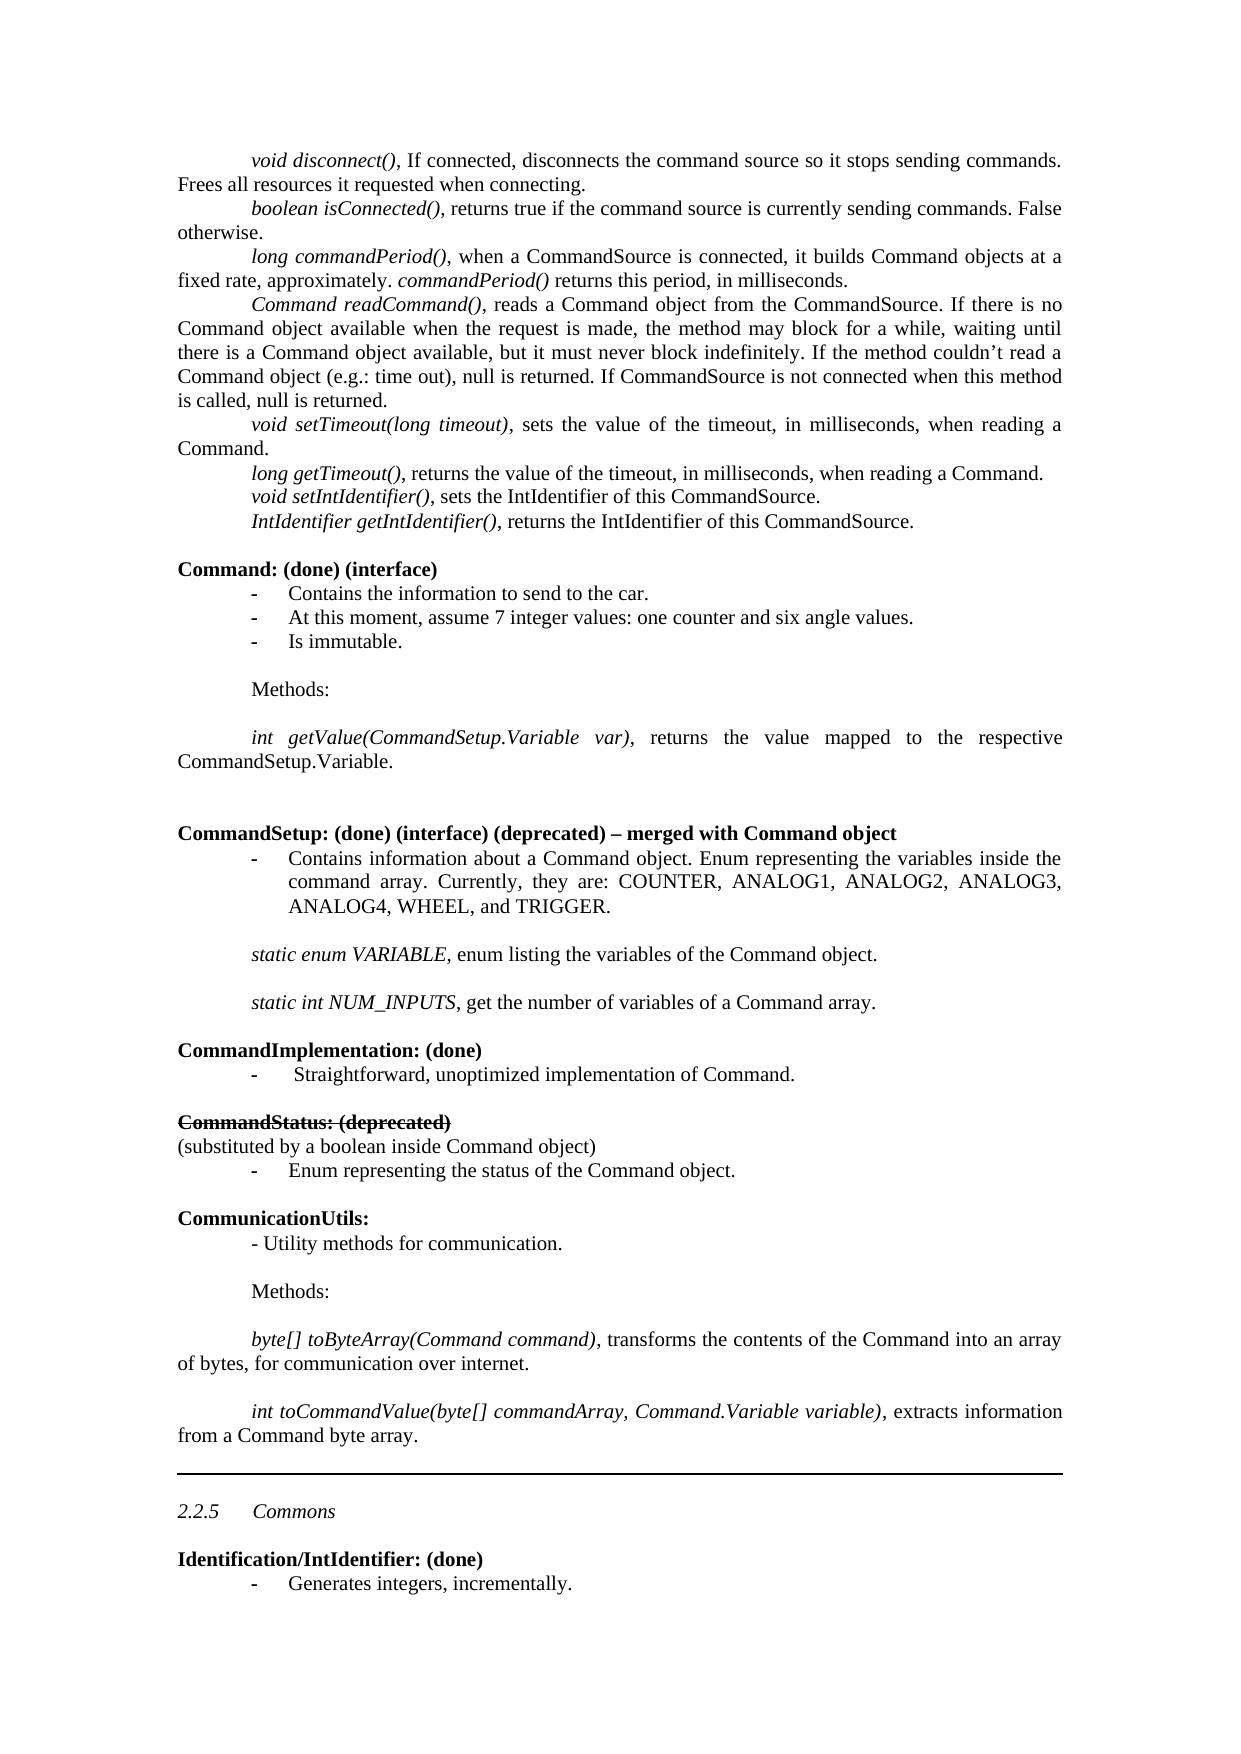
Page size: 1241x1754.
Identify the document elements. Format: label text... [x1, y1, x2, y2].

list Generates integers, incrementally. [251, 1571, 1063, 1595]
text Methods: [177, 677, 1063, 701]
text Identification/IntIdentifier: (done) [177, 1547, 1063, 1571]
text CommandImplementation: (done) [177, 1038, 1063, 1062]
list Contains the information to send to the car. [251, 581, 1063, 605]
text void disconnect(), If connected, disconnects the command source so it stops sending commands. Frees all resources it requested when connecting. [177, 148, 1063, 196]
text CommandSetup: (done) (interface) (deprecated) – merged with Command object [177, 821, 1063, 845]
text - Utility methods for communication. [177, 1230, 1063, 1254]
list Contains information about a Command object. Enum representing the variables inside the command array. Currently, they are: COUNTER, ANALOG1, ANALOG2, ANALOG3, ANALOG4, WHEEL, and TRIGGER. [251, 845, 1063, 918]
text Methods: [177, 1278, 1063, 1303]
text void setIntIdentifier(), sets the IntIdentifier of this CommandSource. [177, 484, 1063, 508]
subtitle Commons [177, 1499, 1063, 1523]
text CommunicationUtils: [177, 1206, 1063, 1230]
list At this moment, assume 7 integer values: one counter and six angle values. [251, 605, 1063, 629]
text int getValue(CommandSetup.Variable var), returns the value mapped to the respective CommandSetup.Variable. [177, 725, 1063, 773]
text long getTimeout(), returns the value of the timeout, in milliseconds, when reading a Command. [177, 460, 1063, 484]
text long commandPeriod(), when a CommandSource is connected, it builds Command objects at a fixed rate, approximately. commandPeriod() returns this period, in milliseconds. [177, 244, 1063, 292]
list Straightforward, unoptimized implementation of Command. [251, 1062, 1063, 1086]
text (substituted by a boolean inside Command object) [177, 1134, 1063, 1158]
text IntIdentifier getIntIdentifier(), returns the IntIdentifier of this CommandSource. [177, 508, 1063, 533]
text void setTimeout(long timeout), sets the value of the timeout, in milliseconds, when reading a Command. [177, 412, 1063, 460]
text boolean isConnected(), returns true if the command source is currently sending commands. False otherwise. [177, 196, 1063, 244]
text int toCommandValue(byte[] commandArray, Command.Variable variable), extracts information from a Command byte array. [177, 1399, 1063, 1447]
text CommandStatus: (deprecated) [177, 1110, 1063, 1134]
text byte[] toByteArray(Command command), transforms the contents of the Command into an array of bytes, for communication over internet. [177, 1327, 1063, 1375]
text Command readCommand(), reads a Command object from the CommandSource. If there is no Command object available when the request is made, the method may block for a while, waiting until there is a Command object available, but it must never block indefinitely. If the method couldn’t read a Command object (e.g.: time out), null is returned. If CommandSource is not connected when this method is called, null is returned. [177, 292, 1063, 412]
text static int NUM_INPUTS, get the number of variables of a Command array. [177, 990, 1063, 1014]
text static enum VARIABLE, enum listing the variables of the Command object. [177, 942, 1063, 966]
text Command: (done) (interface) [177, 557, 1063, 581]
list Is immutable. [251, 629, 1063, 653]
list Enum representing the status of the Command object. [251, 1158, 1063, 1182]
